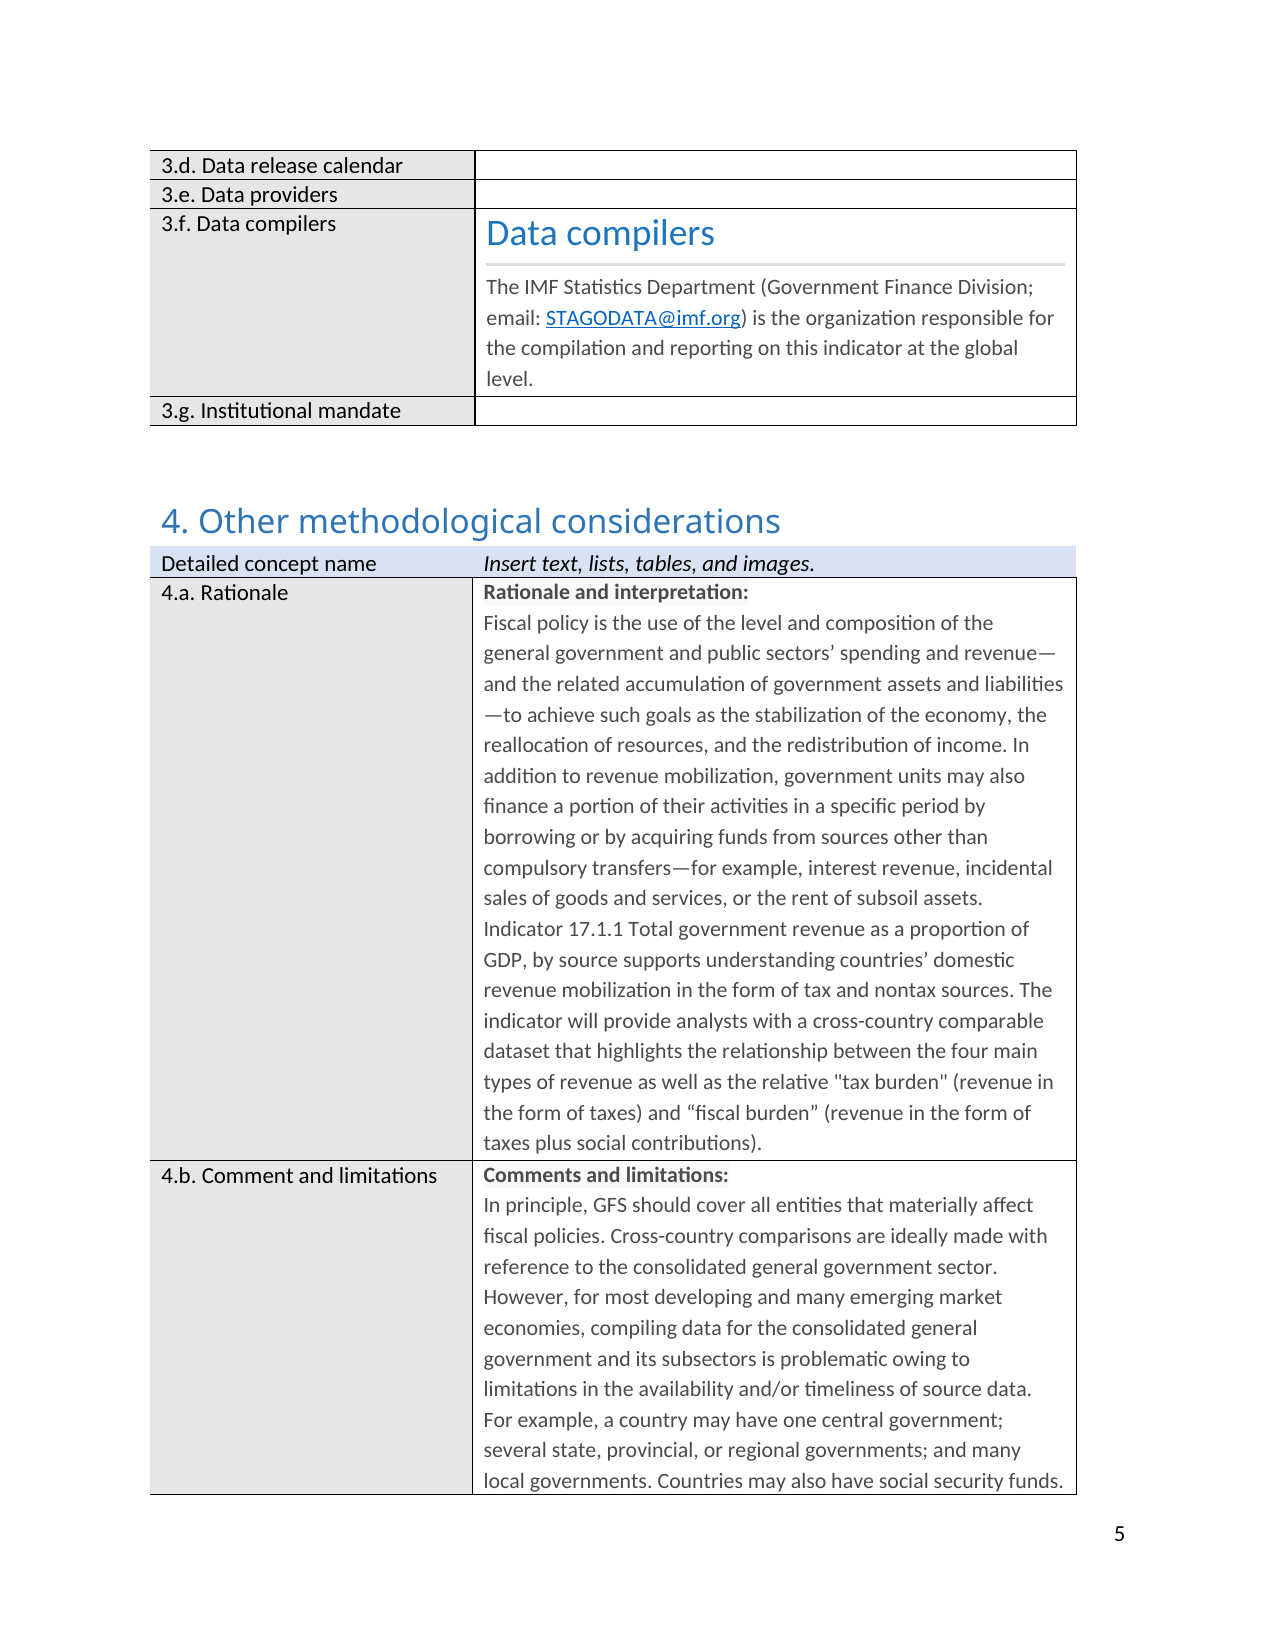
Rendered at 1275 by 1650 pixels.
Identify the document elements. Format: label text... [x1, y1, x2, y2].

table_cell [476, 151, 1076, 179]
table_cell 4.a. Rationale [150, 578, 472, 1160]
table_header 4. Other methodological considerations [150, 473, 1076, 546]
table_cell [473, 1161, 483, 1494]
table_cell Data compilers The IMF Statistics Department (Government Finance Division; email: STAGODATA@imf.org) is the organization responsible for the compilation and reporting on this indicator at the global level. [476, 209, 1076, 396]
table_cell [476, 180, 1076, 208]
table_cell Detailed concept name [150, 546, 472, 577]
table_cell 3.f. Data compilers [150, 209, 474, 396]
table_cell 3.d. Data release calendar [150, 151, 474, 179]
table_cell [476, 397, 1076, 425]
table_cell Insert text, lists, tables, and images. [472, 546, 1076, 577]
table_cell 4.b. Comment and limitations [150, 1161, 472, 1494]
table_cell Rationale and interpretation: Fiscal policy is the use of the level and composition of the general government and public sectors’ spending and revenue—and the related accumulation of government assets and liabilities—to achieve such goals as the stabilization of the economy, the reallocation of resources, and the redistribution of income. In addition to revenue mobilization, government units may also finance a portion of their activities in a specific period by borrowing or by acquiring funds from sources other than compulsory transfers—for example, interest revenue, incidental sales of goods and services, or the rent of subsoil assets. Indicator 17.1.1 Total government revenue as a proportion of GDP, by source supports understanding countries’ domestic revenue mobilization in the form of tax and nontax sources. The indicator will provide analysts with a cross-country comparable dataset that highlights the relationship between the four main types of revenue as well as the relative "tax burden" (revenue in the form of taxes) and “fiscal burden” (revenue in the form of taxes plus social contributions). [473, 578, 1076, 1160]
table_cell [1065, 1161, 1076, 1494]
table_cell 3.e. Data providers [150, 180, 474, 208]
table_cell 3.g. Institutional mandate [150, 397, 474, 425]
